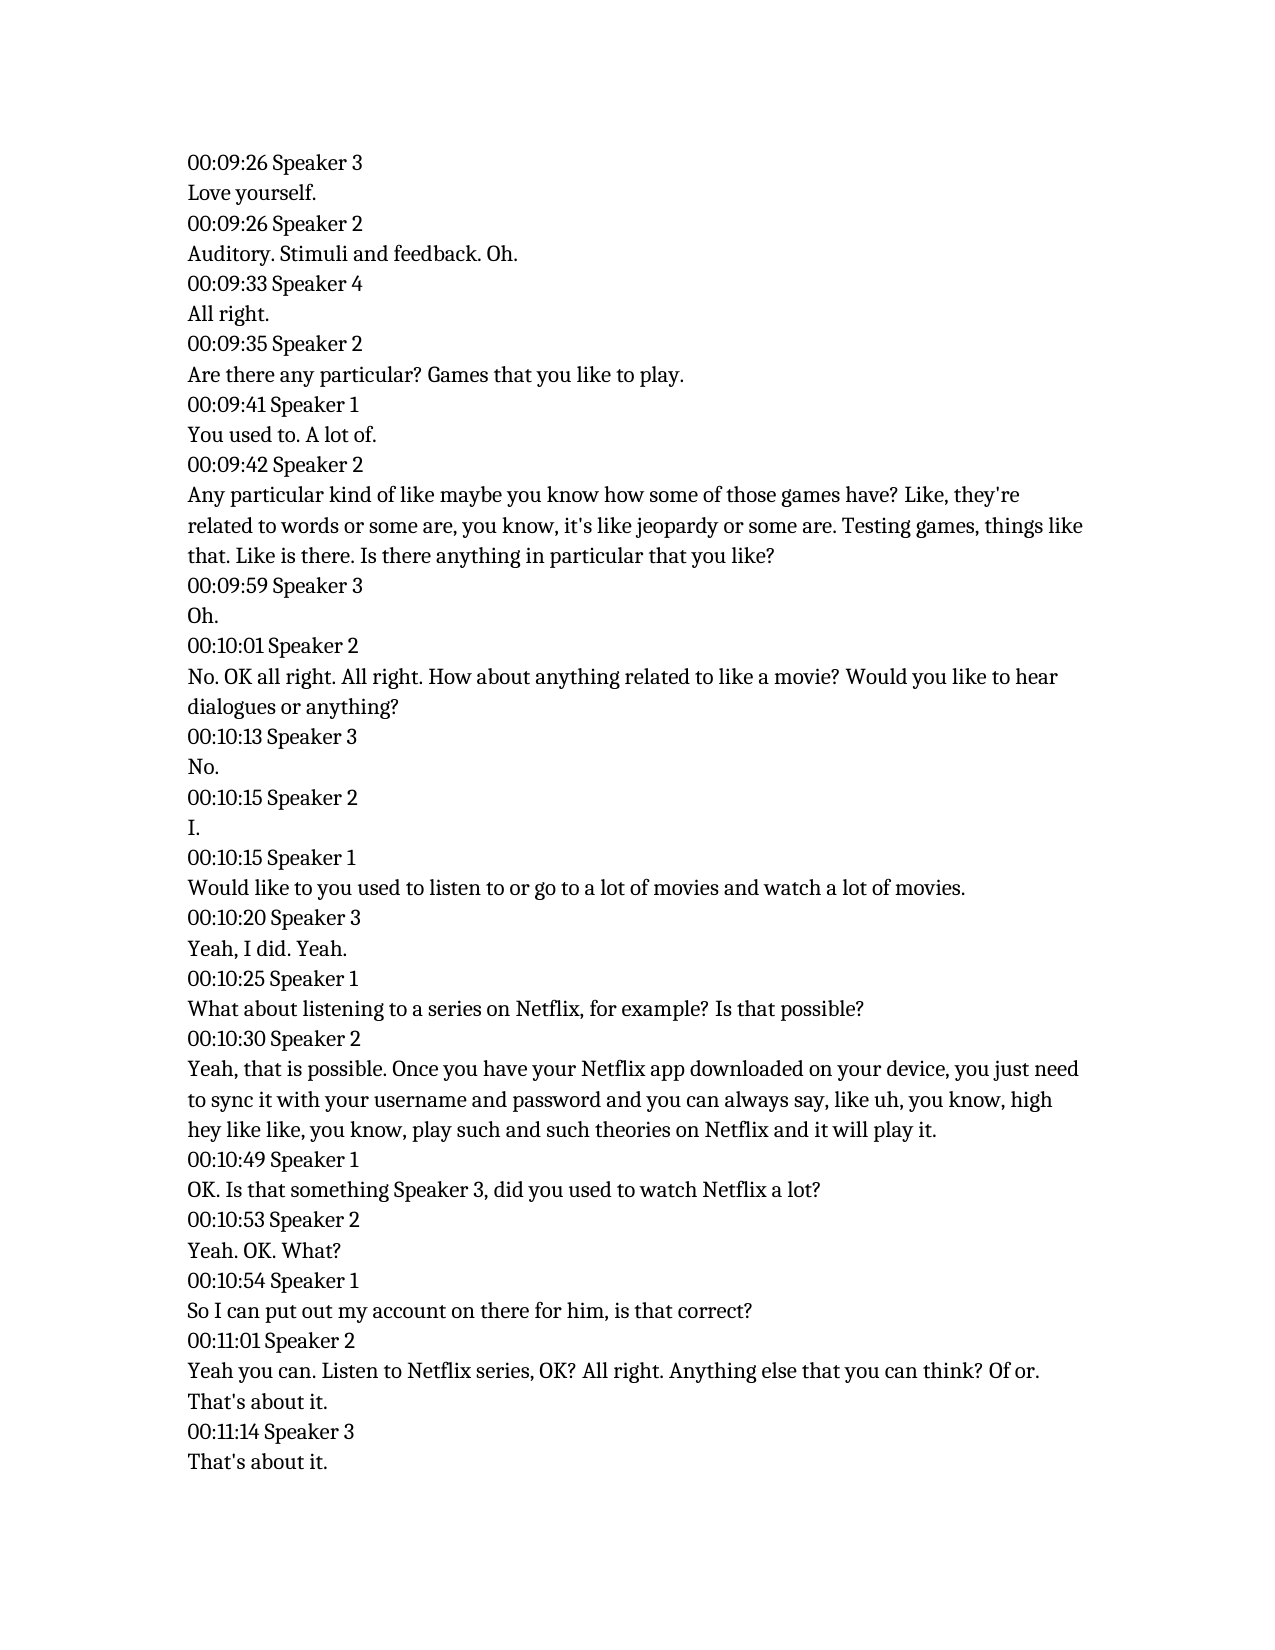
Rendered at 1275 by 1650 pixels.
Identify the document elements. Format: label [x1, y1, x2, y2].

text [187, 150, 1087, 1475]
